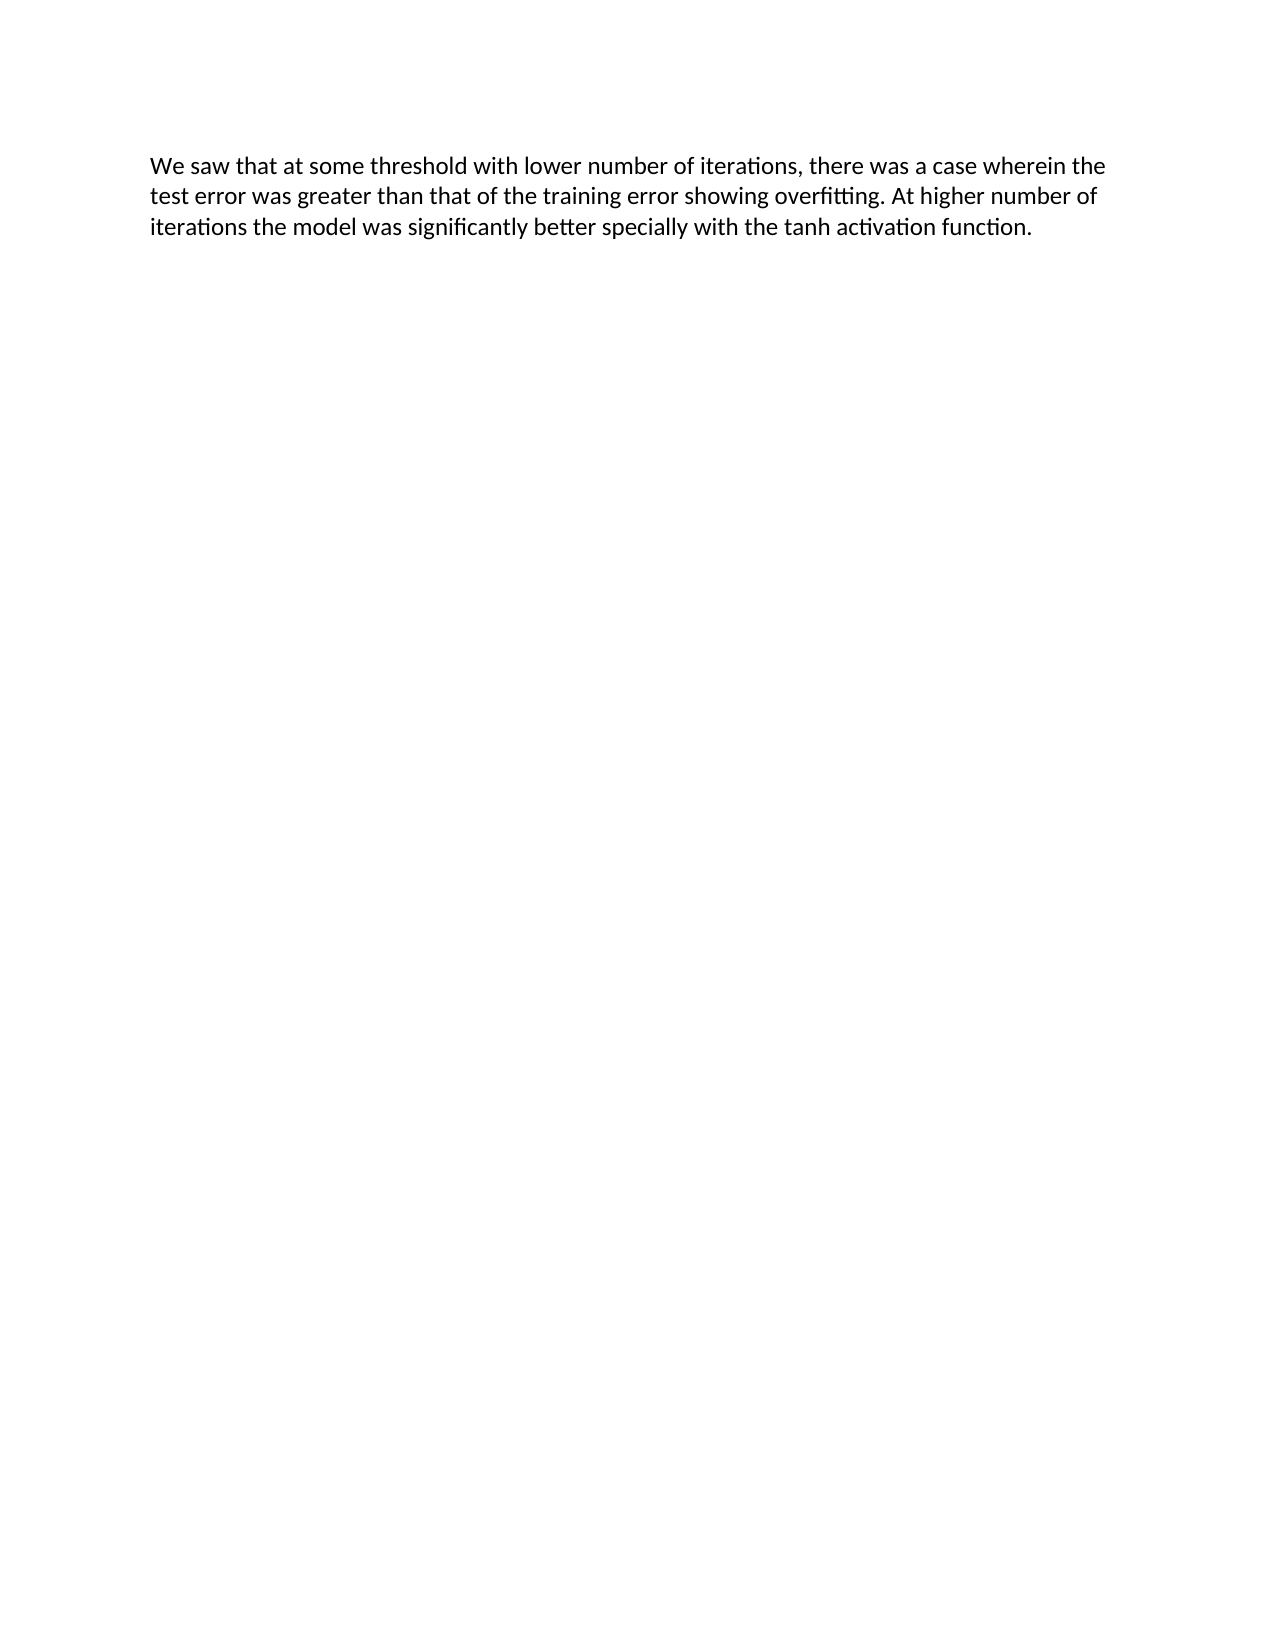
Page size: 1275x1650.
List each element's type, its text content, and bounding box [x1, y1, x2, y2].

text We saw that at some threshold with lower number of iterations, there was a case wherein the test error was greater than that of the training error showing overfitting. At higher number of iterations the model was significantly better specially with the tanh activation function. [150, 150, 1125, 242]
